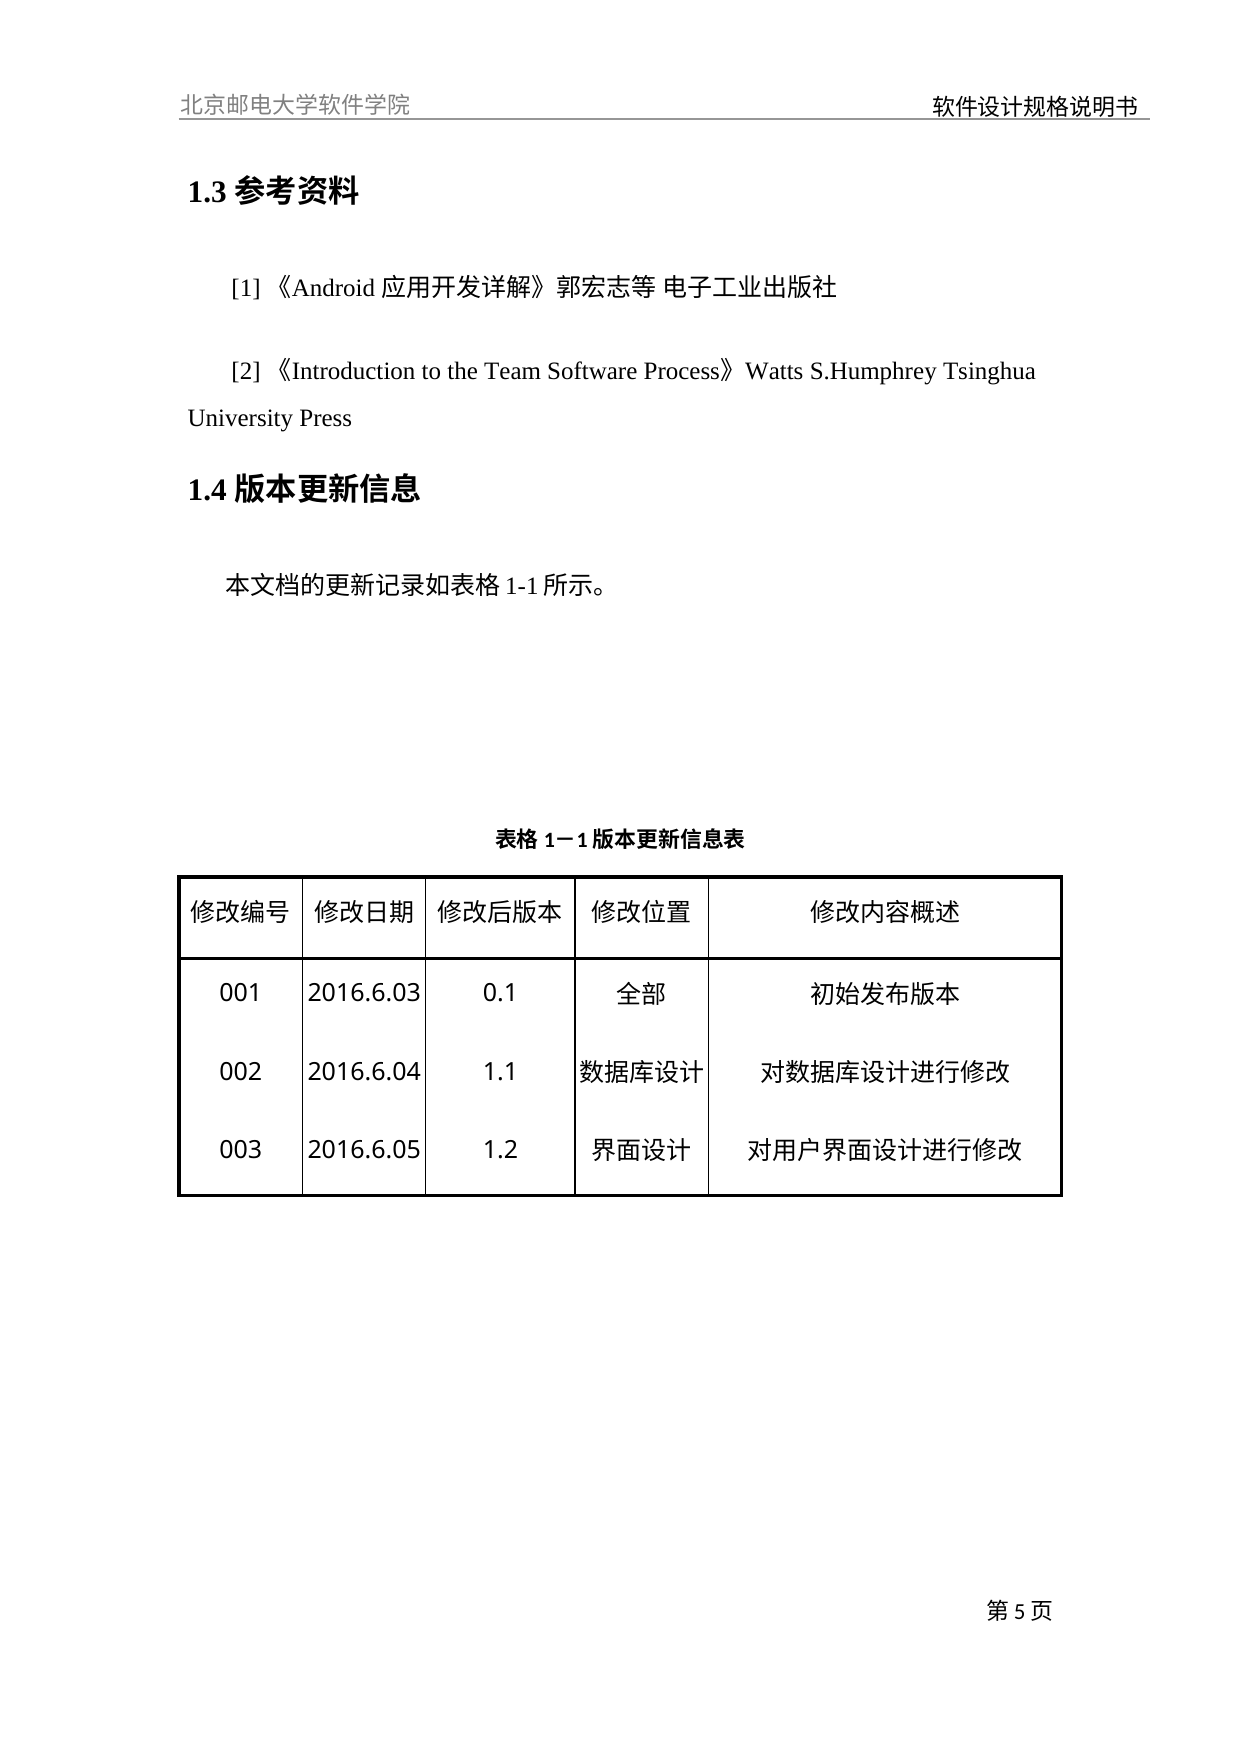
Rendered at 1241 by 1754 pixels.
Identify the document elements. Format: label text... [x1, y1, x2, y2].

table_header 修改位置 [576, 879, 708, 957]
table_header 修改日期 [303, 879, 425, 957]
table_cell 1.1 [426, 1038, 574, 1116]
table_cell 对数据库设计进行修改 [709, 1038, 1060, 1116]
subtitle 1.4 版本更新信息 [187, 454, 1053, 519]
table_cell 001 [181, 960, 302, 1038]
table_header 修改内容概述 [709, 879, 1060, 957]
table_cell 数据库设计 [576, 1038, 708, 1116]
table_cell 界面设计 [576, 1116, 708, 1194]
table_cell 0.1 [426, 960, 574, 1038]
table_cell 003 [181, 1116, 302, 1194]
subtitle 1.3 参考资料 [187, 156, 1053, 221]
table_cell 全部 [576, 960, 708, 1038]
table_cell 2016.6.03 [303, 960, 425, 1038]
table_cell 002 [181, 1038, 302, 1116]
table_cell 初始发布版本 [709, 960, 1060, 1038]
text [1] 《Android 应用开发详解》郭宏志等 电子工业出版社 [187, 253, 1053, 318]
table_cell 2016.6.04 [303, 1038, 425, 1116]
table_header 修改后版本 [426, 879, 574, 957]
text 表格 1－1 版本更新信息表 [187, 822, 1053, 854]
table_cell 1.2 [426, 1116, 574, 1194]
table_cell 2016.6.05 [303, 1116, 425, 1194]
text 本文档的更新记录如表格1-1所示。 [187, 551, 1053, 616]
table_cell 对用户界面设计进行修改 [709, 1116, 1060, 1194]
table_header 修改编号 [181, 879, 302, 957]
text [2] 《Introduction to the Team Software Process》Watts S.Humphrey Tsinghua University Press [187, 336, 1053, 434]
